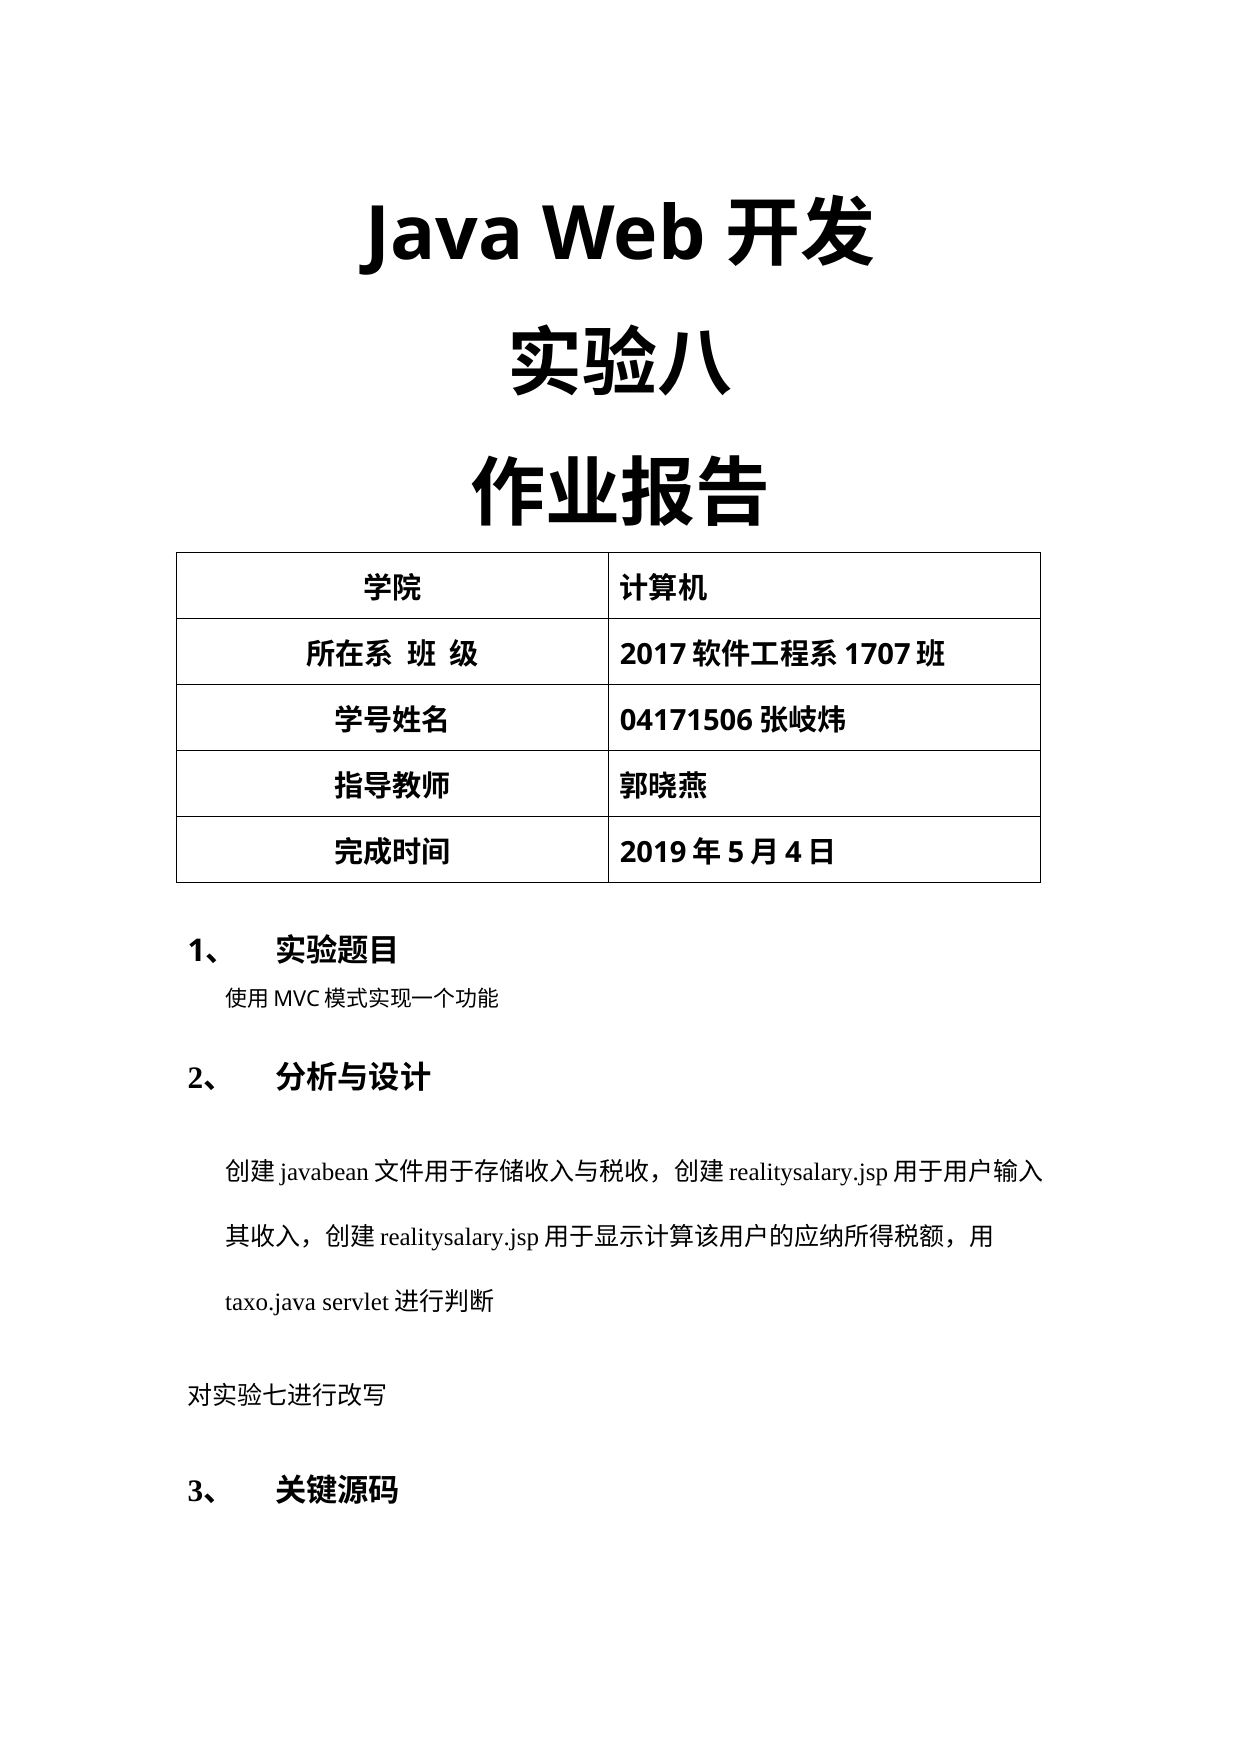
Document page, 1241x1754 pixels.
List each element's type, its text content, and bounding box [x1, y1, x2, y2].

table_cell 所在系 班 级 [177, 619, 608, 684]
table_header 学院 [177, 553, 608, 618]
table_cell 2017软件工程系1707班 [609, 619, 1040, 684]
text 实验八 [187, 292, 1053, 422]
table_cell 2019年5月4日 [609, 817, 1040, 882]
table_header 计算机 [609, 553, 1040, 618]
text 对实验七进行改写 [187, 1361, 1053, 1426]
table_cell 学号姓名 [177, 685, 608, 750]
text 创建javabean文件用于存储收入与税收，创建realitysalary.jsp用于用户输入其收入，创建realitysalary.jsp用于显示计算该用户的应纳所得税额，用taxo.java servlet进行判断 [225, 1137, 1053, 1332]
text Java Web 开发 [187, 162, 1053, 292]
text 作业报告 [187, 422, 1053, 552]
list 实验题目 [187, 916, 1053, 981]
list 使用MVC模式实现一个功能 [225, 981, 1053, 1013]
table_cell 04171506张岐炜 [609, 685, 1040, 750]
table_cell 郭晓燕 [609, 751, 1040, 816]
table_cell 完成时间 [177, 817, 608, 882]
table_cell 指导教师 [177, 751, 608, 816]
list 关键源码 [187, 1455, 1053, 1520]
list 分析与设计 [187, 1042, 1053, 1107]
